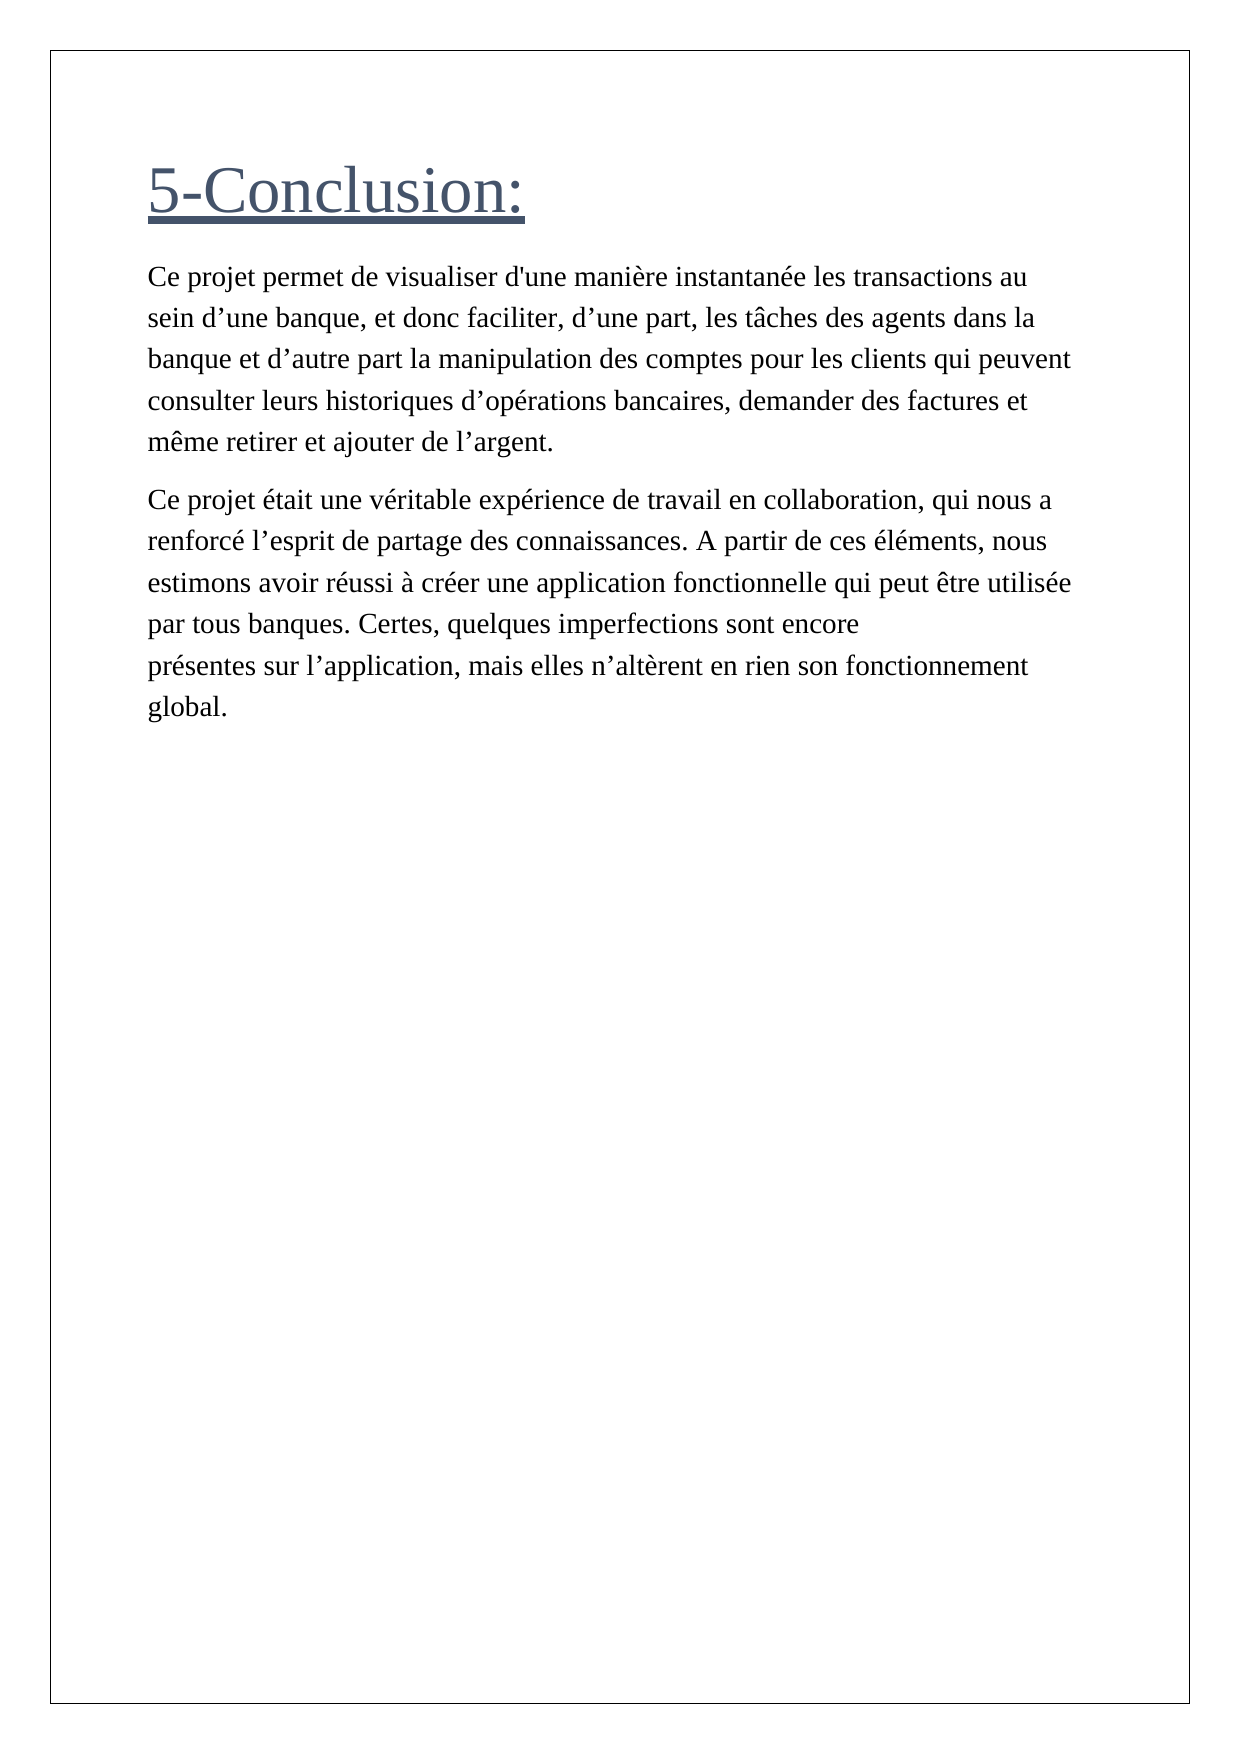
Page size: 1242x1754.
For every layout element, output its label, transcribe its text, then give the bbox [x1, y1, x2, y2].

text Ce projet permet de visualiser d'une manière instantanée les transactions au sein d’une banque, et donc faciliter, d’une part, les tâches des agents dans la banque et d’autre part la manipulation des comptes pour les clients qui peuvent consulter leurs historiques d’opérations bancaires, demander des factures et même retirer et ajouter de l’argent. [147, 259, 1075, 457]
text Ce projet était une véritable expérience de travail en collaboration, qui nous a renforcé l’esprit de partage des connaissances. A partir de ces éléments, nous estimons avoir réussi à créer une application fonctionnelle qui peut être utilisée par tous banques. Certes, quelques imperfections sont encore [147, 482, 1099, 639]
text présentes sur l’application, mais elles n’altèrent en rien son fonctionnement [147, 648, 1104, 681]
text 5-Conclusion: [147, 154, 1104, 227]
text global. [147, 689, 1104, 722]
